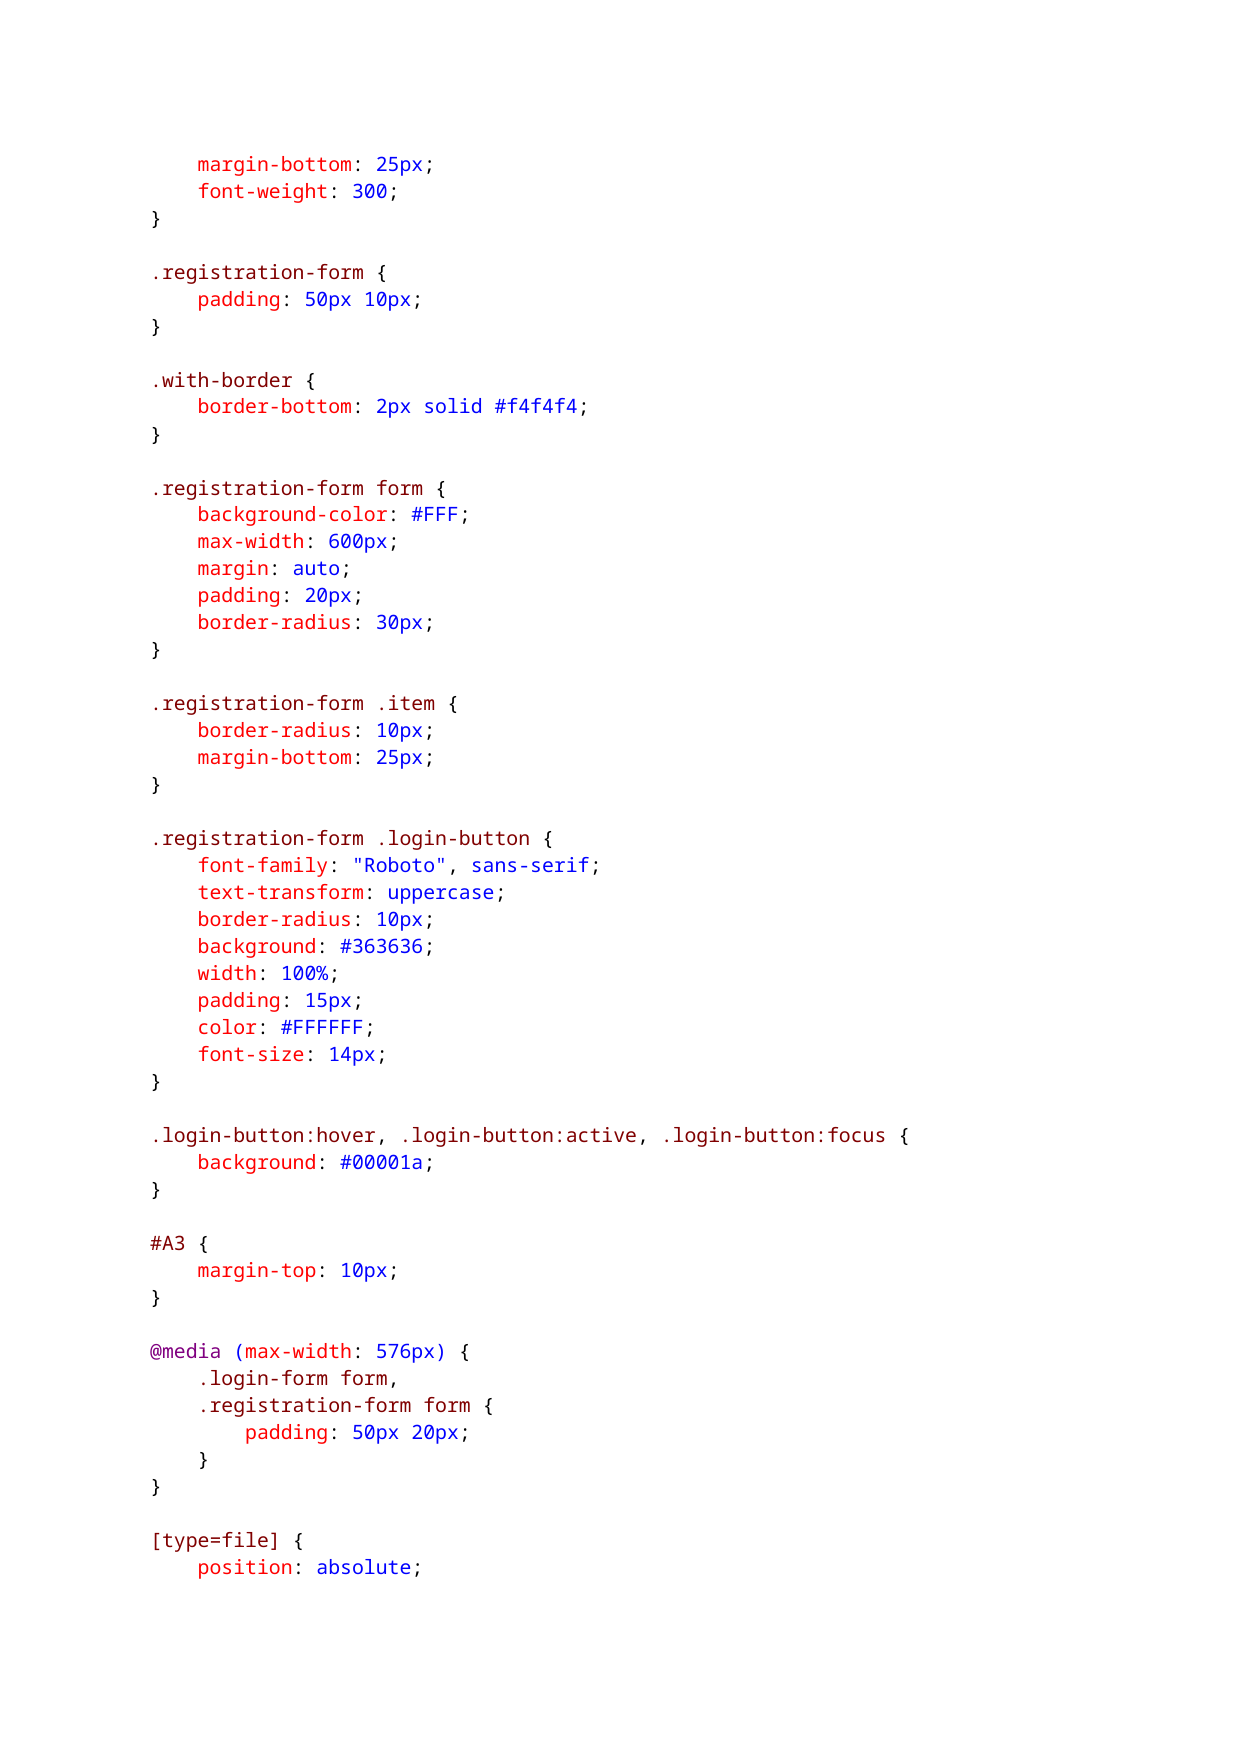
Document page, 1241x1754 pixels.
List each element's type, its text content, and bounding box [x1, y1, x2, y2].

text text-transform: uppercase; [150, 878, 1090, 905]
text .registration-form .login-button { [150, 824, 1090, 851]
text .with-border { [150, 366, 1090, 393]
text } [150, 1067, 1090, 1094]
text background: #00001a; [150, 1148, 1090, 1175]
text .registration-form form { [150, 1391, 1090, 1418]
text width: 100%; [150, 959, 1090, 986]
text font-weight: 300; [150, 177, 1090, 204]
text border-radius: 10px; [150, 905, 1090, 932]
text max-width: 600px; [150, 528, 1090, 555]
text } [150, 312, 1090, 339]
text } [150, 1445, 1090, 1472]
text .registration-form { [150, 258, 1090, 285]
text color: #FFFFFF; [150, 1013, 1090, 1040]
text } [150, 771, 1090, 797]
text padding: 50px 20px; [150, 1418, 1090, 1445]
text .registration-form .item { [150, 689, 1090, 717]
text position: absolute; [150, 1553, 1090, 1580]
text margin-top: 10px; [150, 1256, 1090, 1283]
text font-family: "Roboto", sans-serif; [150, 851, 1090, 878]
text padding: 15px; [150, 986, 1090, 1013]
text border-bottom: 2px solid #f4f4f4; [150, 393, 1090, 420]
text margin-bottom: 25px; [150, 150, 1090, 177]
text [type=file] { [150, 1526, 1090, 1553]
text background: #363636; [150, 932, 1090, 959]
text padding: 20px; [150, 582, 1090, 609]
text font-size: 14px; [150, 1040, 1090, 1067]
text border-radius: 10px; [150, 717, 1090, 743]
text margin: auto; [150, 555, 1090, 582]
text border-radius: 30px; [150, 609, 1090, 636]
text background-color: #FFF; [150, 501, 1090, 528]
text margin-bottom: 25px; [150, 743, 1090, 771]
text @media (max-width: 576px) { [150, 1337, 1090, 1364]
text .registration-form form { [150, 474, 1090, 501]
text } [150, 1283, 1090, 1310]
text padding: 50px 10px; [150, 285, 1090, 312]
text #A3 { [150, 1229, 1090, 1256]
text } [150, 420, 1090, 447]
text } [150, 1472, 1090, 1499]
text } [150, 636, 1090, 663]
text } [150, 204, 1090, 231]
text } [150, 1175, 1090, 1202]
text .login-form form, [150, 1364, 1090, 1391]
text .login-button:hover, .login-button:active, .login-button:focus { [150, 1121, 1090, 1148]
